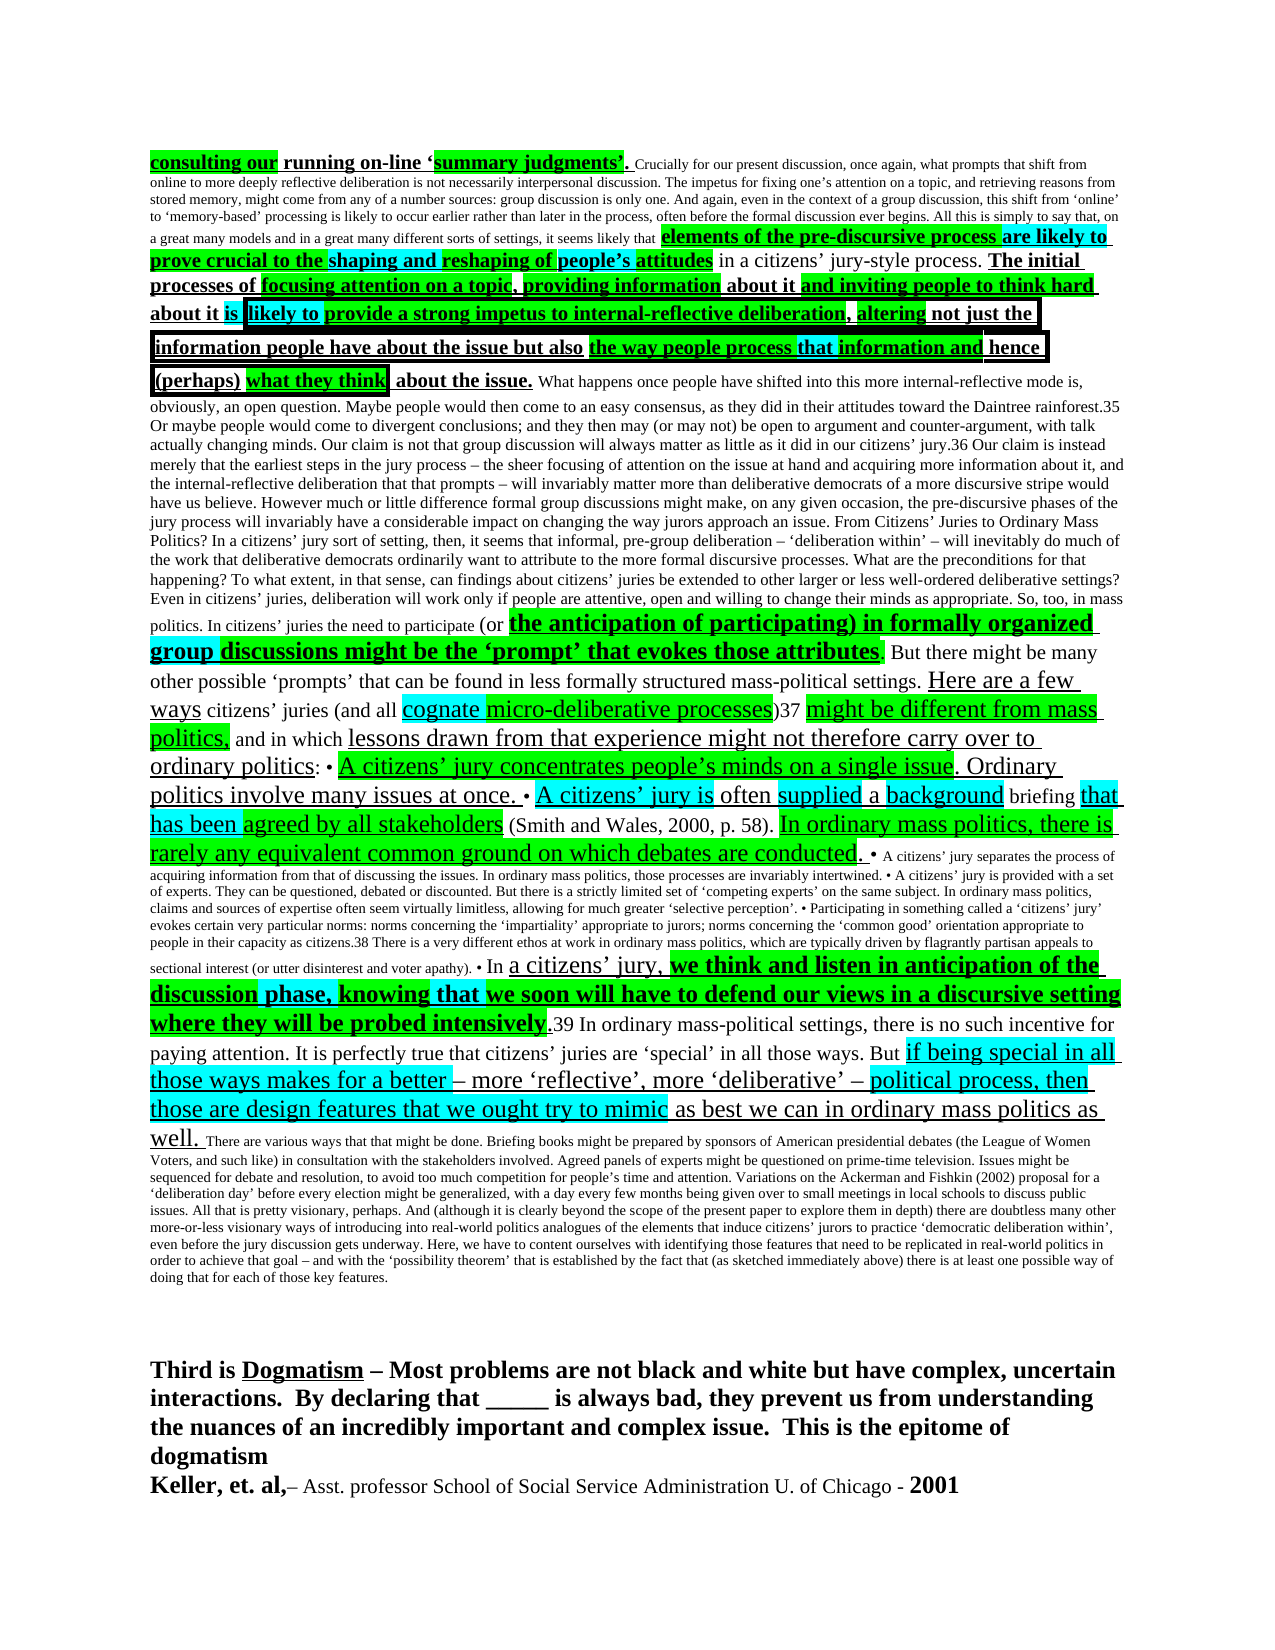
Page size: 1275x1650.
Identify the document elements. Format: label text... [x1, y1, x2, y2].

text Keller, et. al,– Asst. professor School of Social Service Administration U. of Chicago - 2001 [150, 1470, 1125, 1498]
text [150, 150, 1125, 1286]
subtitle Third is Dogmatism – Most problems are not black and white but have complex, uncertain interactions. By declaring that _____ is always bad, they prevent us from understanding the nuances of an incredibly important and complex issue. This is the epitome of dogmatism [150, 1355, 1125, 1470]
